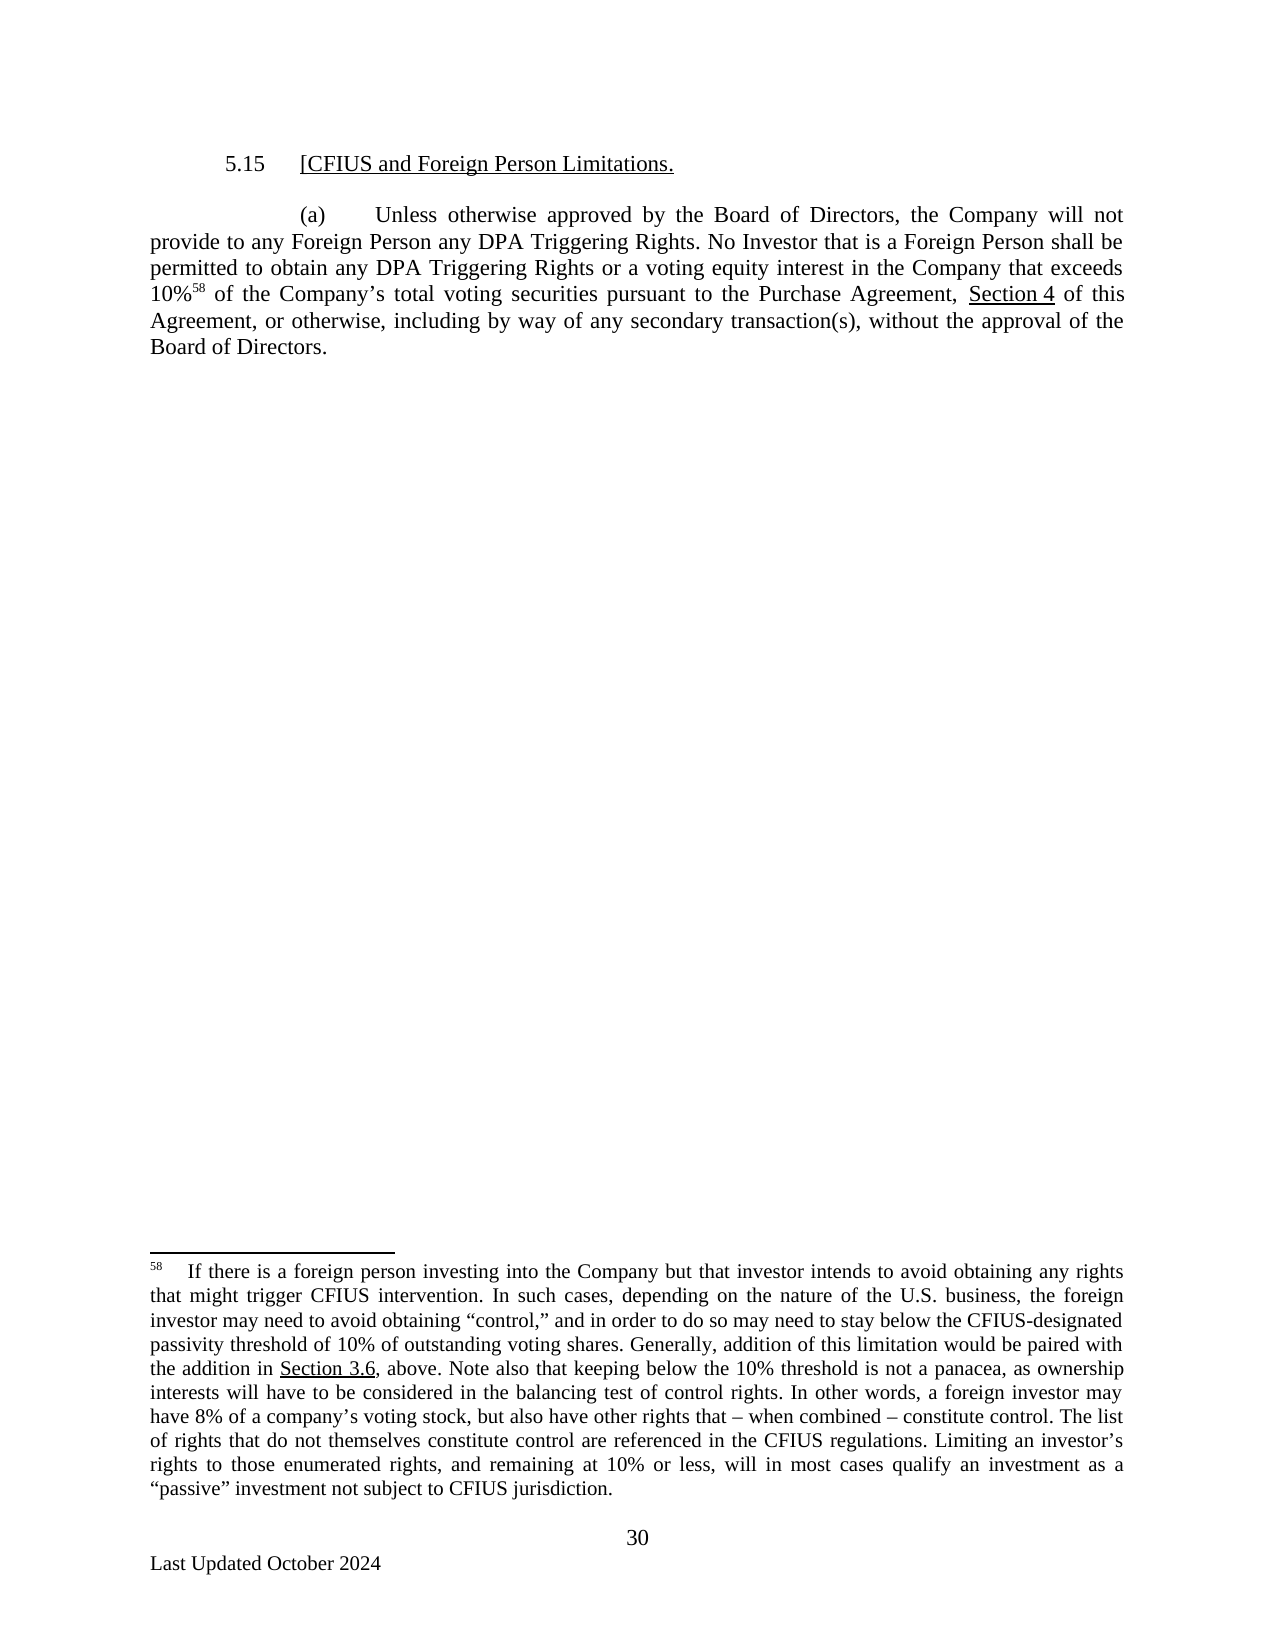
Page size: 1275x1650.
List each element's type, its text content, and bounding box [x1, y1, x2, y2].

subtitle Unless otherwise approved by the Board of Directors, the Company will not provide to any Foreign Person any DPA Triggering Rights. No Investor that is a Foreign Person shall be permitted to obtain any DPA Triggering Rights or a voting equity interest in the Company that exceeds 10% of the Company’s total voting securities pursuant to the Purchase Agreement, Section 4 of this Agreement, or otherwise, including by way of any secondary transaction(s), without the approval of the Board of Directors. [150, 201, 1125, 359]
subtitle [CFIUS and Foreign Person Limitations. [150, 150, 1125, 176]
